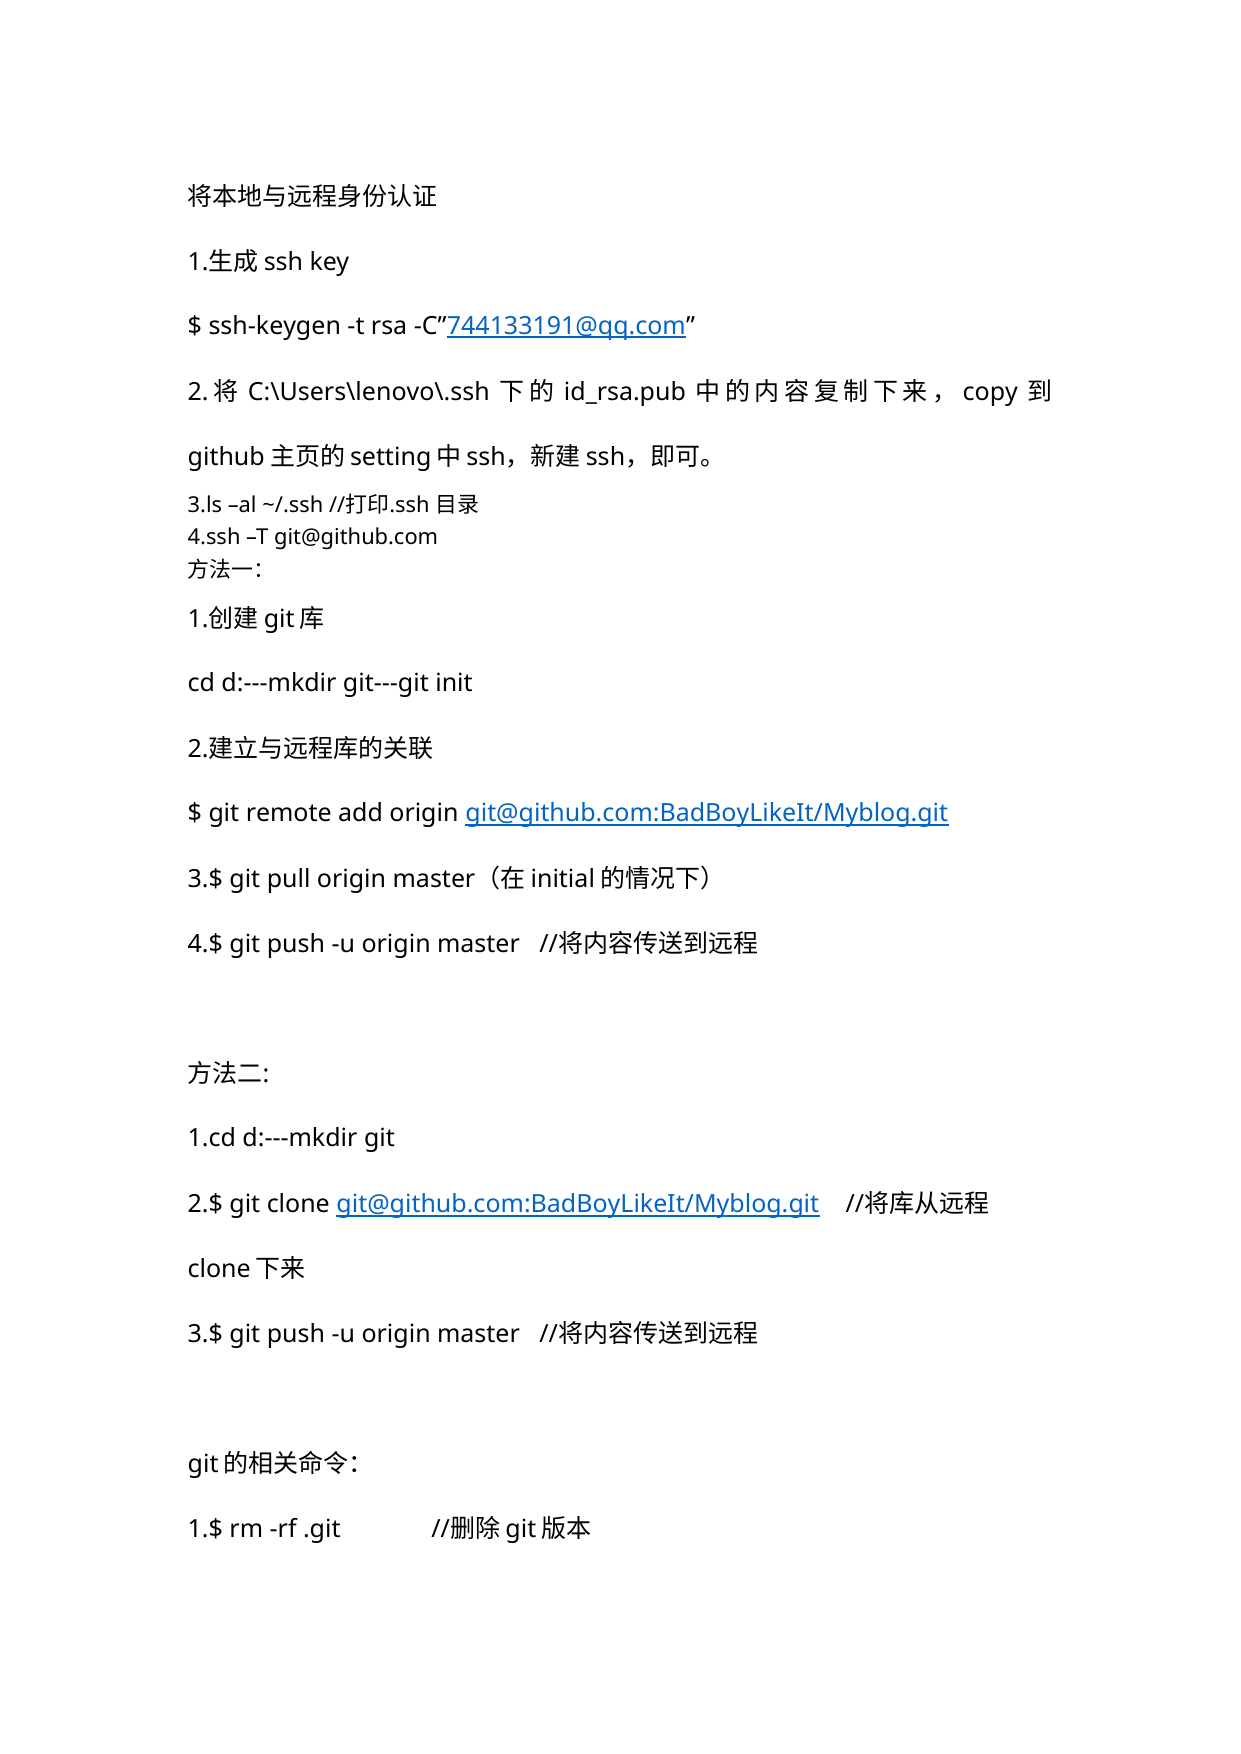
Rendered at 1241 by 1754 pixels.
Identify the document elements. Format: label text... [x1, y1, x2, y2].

text 4.ssh –T git@github.com [187, 519, 1053, 552]
text 2.$ git clone git@github.com:BadBoyLikeIt/Myblog.git //将库从远程clone下来 [187, 1169, 1053, 1299]
text 3.$ git push -u origin master //将内容传送到远程 [187, 1299, 1053, 1364]
text 1.创建git库 [187, 584, 1053, 649]
text 3.ls –al ~/.ssh //打印.ssh 目录 [187, 487, 1053, 519]
text 3.$ git pull origin master（在initial的情况下） [187, 844, 1053, 909]
text 2.建立与远程库的关联 [187, 714, 1053, 779]
text $ git remote add origin git@github.com:BadBoyLikeIt/Myblog.git [187, 779, 1053, 844]
text 将本地与远程身份认证 [187, 162, 1053, 227]
text 方法二: [187, 1039, 1053, 1104]
text 1.cd d:---mkdir git [187, 1104, 1053, 1169]
text 2.将C:\Users\lenovo\.ssh下的id_rsa.pub中的内容复制下来，copy到github主页的setting中ssh，新建ssh，即可。 [187, 357, 1053, 487]
text 方法一： [187, 552, 1053, 584]
text 1.生成ssh key [187, 227, 1053, 292]
text cd d:---mkdir git---git init [187, 649, 1053, 714]
text 1.$ rm -rf .git //删除git版本 [187, 1494, 1053, 1559]
text git的相关命令： [187, 1429, 1053, 1494]
text 4.$ git push -u origin master //将内容传送到远程 [187, 909, 1053, 974]
text $ ssh-keygen -t rsa -C”744133191@qq.com” [187, 292, 1053, 357]
